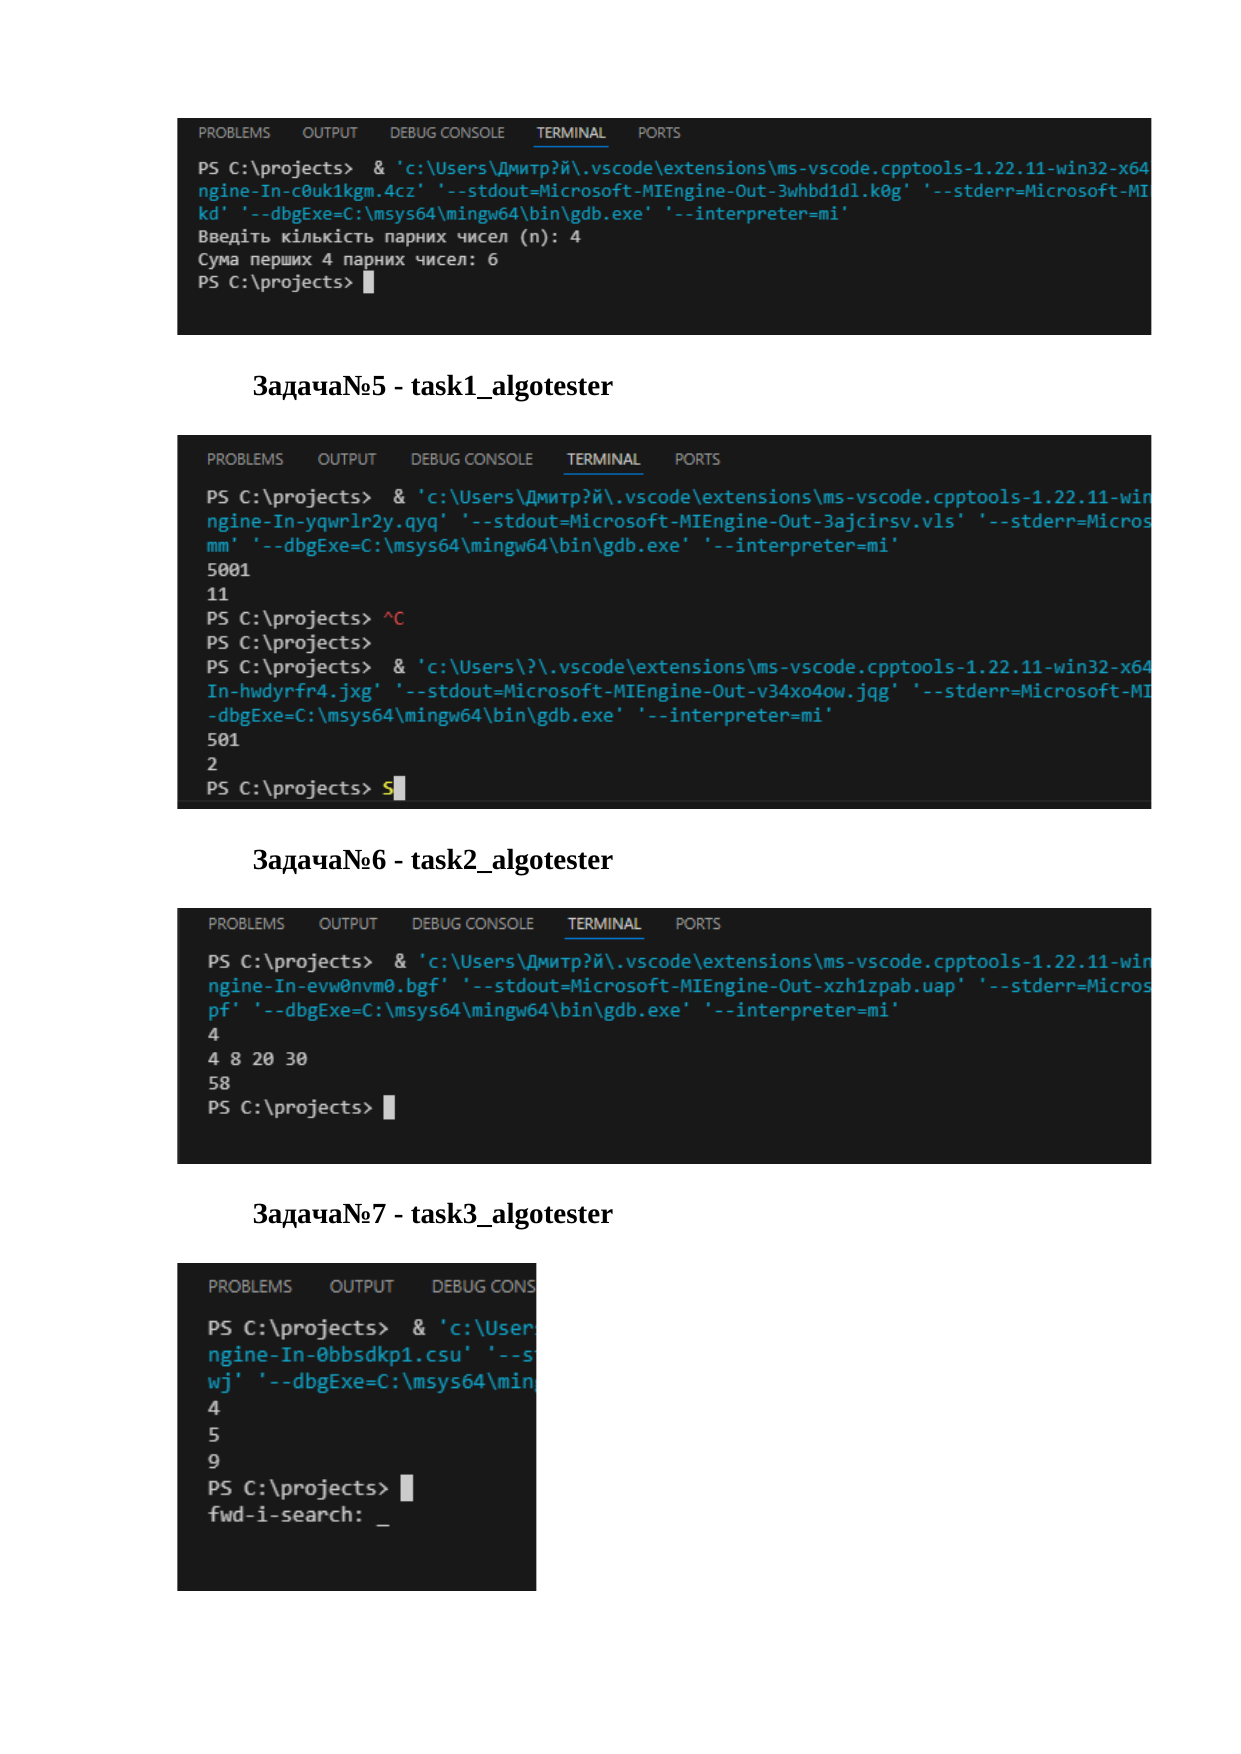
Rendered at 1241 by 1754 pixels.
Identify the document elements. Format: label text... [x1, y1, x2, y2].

picture [177, 1263, 537, 1591]
picture [177, 118, 1152, 335]
text Задача№7 - task3_algotester [177, 1197, 1152, 1230]
text Задача№6 - task2_algotester [177, 842, 1152, 875]
picture [177, 435, 1152, 809]
text Задача№5 - task1_algotester [177, 368, 1152, 402]
picture [177, 908, 1152, 1164]
